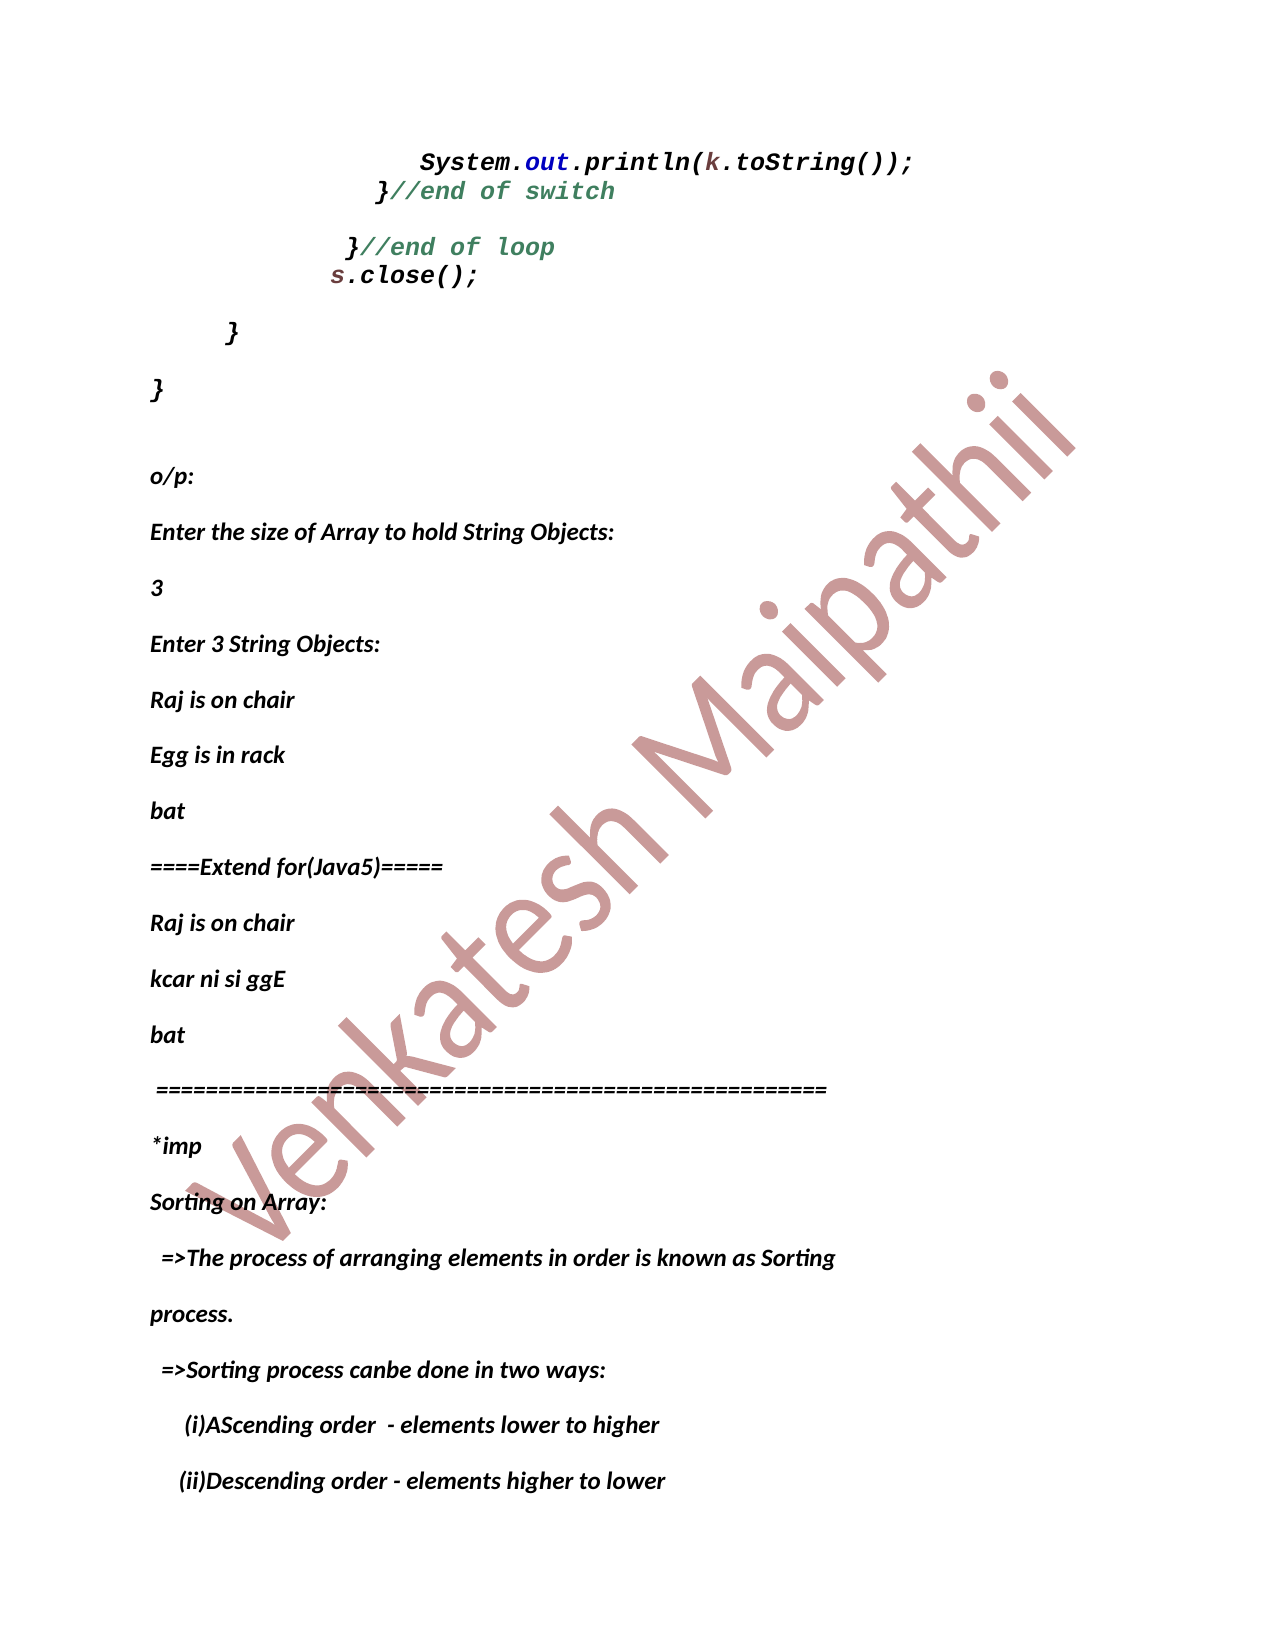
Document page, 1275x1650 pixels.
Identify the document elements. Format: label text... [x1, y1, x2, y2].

text Enter 3 String Objects: [150, 628, 1125, 658]
text (ii)Descending order - elements higher to lower [150, 1466, 1125, 1496]
text process. [150, 1298, 1125, 1328]
text Sorting on Array: [150, 1186, 1125, 1217]
text (i)AScending order - elements lower to higher [150, 1410, 1125, 1440]
text =>Sorting process canbe done in two ways: [150, 1354, 1125, 1384]
text }//end of switch [150, 178, 1125, 207]
text bat [150, 796, 1125, 826]
text o/p: [150, 461, 1125, 491]
text }//end of loop [150, 235, 1125, 263]
text bat [150, 1019, 1125, 1049]
text =>The process of arranging elements in order is known as Sorting [150, 1242, 1125, 1273]
text Enter the size of Array to hold String Objects: [150, 516, 1125, 547]
text System.out.println(k.toString()); [150, 150, 1125, 178]
text Raj is on chair [150, 684, 1125, 714]
text } [150, 320, 1125, 348]
text ====================================================== [150, 1075, 1125, 1105]
text ====Extend for(Java5)===== [150, 851, 1125, 882]
text Egg is in rack [150, 740, 1125, 770]
text s.close(); [150, 263, 1125, 291]
text 3 [150, 572, 1125, 603]
text kcar ni si ggE [150, 963, 1125, 993]
text } [150, 376, 1125, 405]
text Raj is on chair [150, 907, 1125, 938]
text *imp [150, 1131, 1125, 1161]
